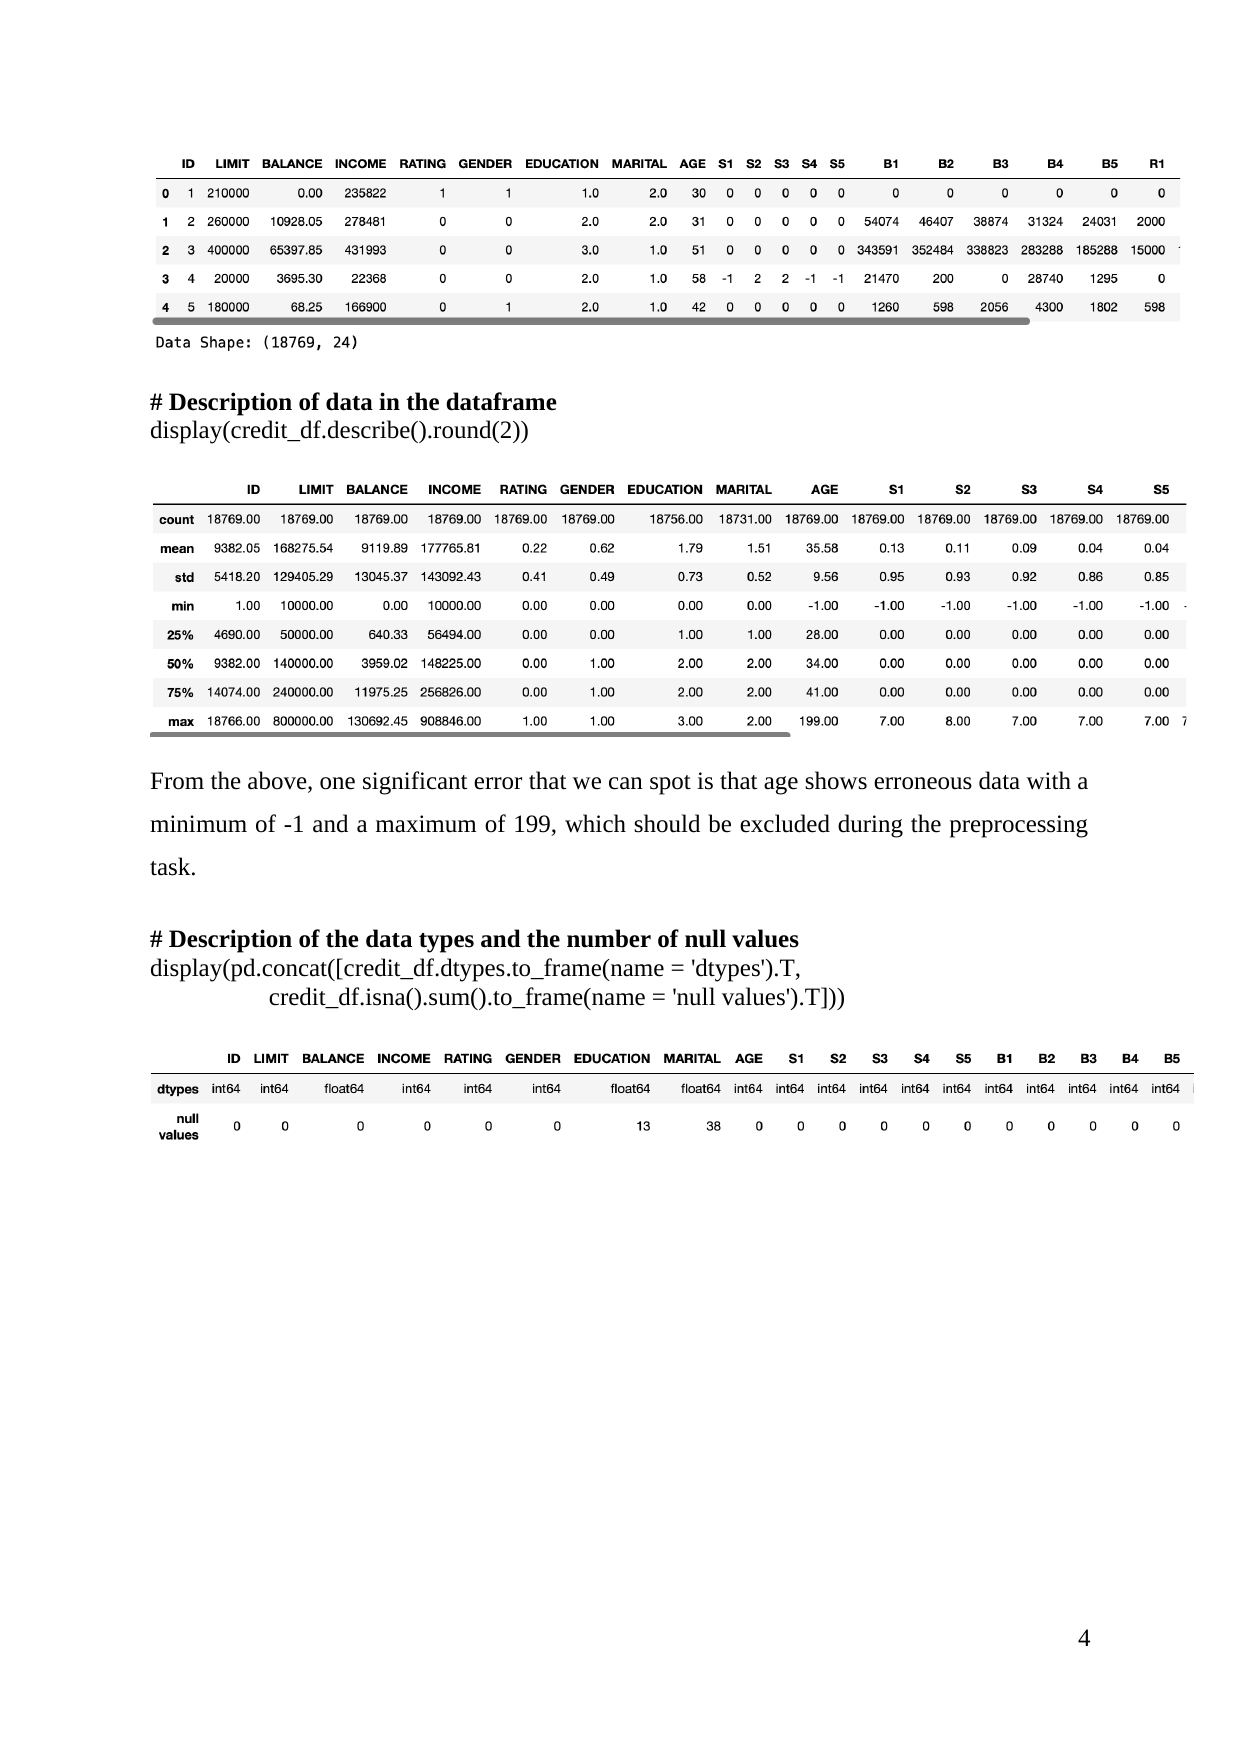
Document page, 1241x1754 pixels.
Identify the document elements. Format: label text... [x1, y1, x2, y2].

text display(credit_df.describe().round(2)) [150, 416, 1090, 444]
text # Description of data in the dataframe [150, 387, 1090, 416]
text credit_df.isna().sum().to_frame(name = 'null values').T])) [150, 982, 1090, 1010]
text # Description of the data types and the number of null values [150, 924, 1090, 953]
picture [150, 473, 1187, 737]
text display(pd.concat([credit_df.dtypes.to_frame(name = 'dtypes').T, [150, 953, 1090, 982]
picture [150, 150, 1181, 358]
picture [150, 1039, 1194, 1151]
text From the above, one significant error that we can spot is that age shows erroneous data with a minimum of -1 and a maximum of 199, which should be excluded during the preprocessing task. [150, 766, 1090, 881]
